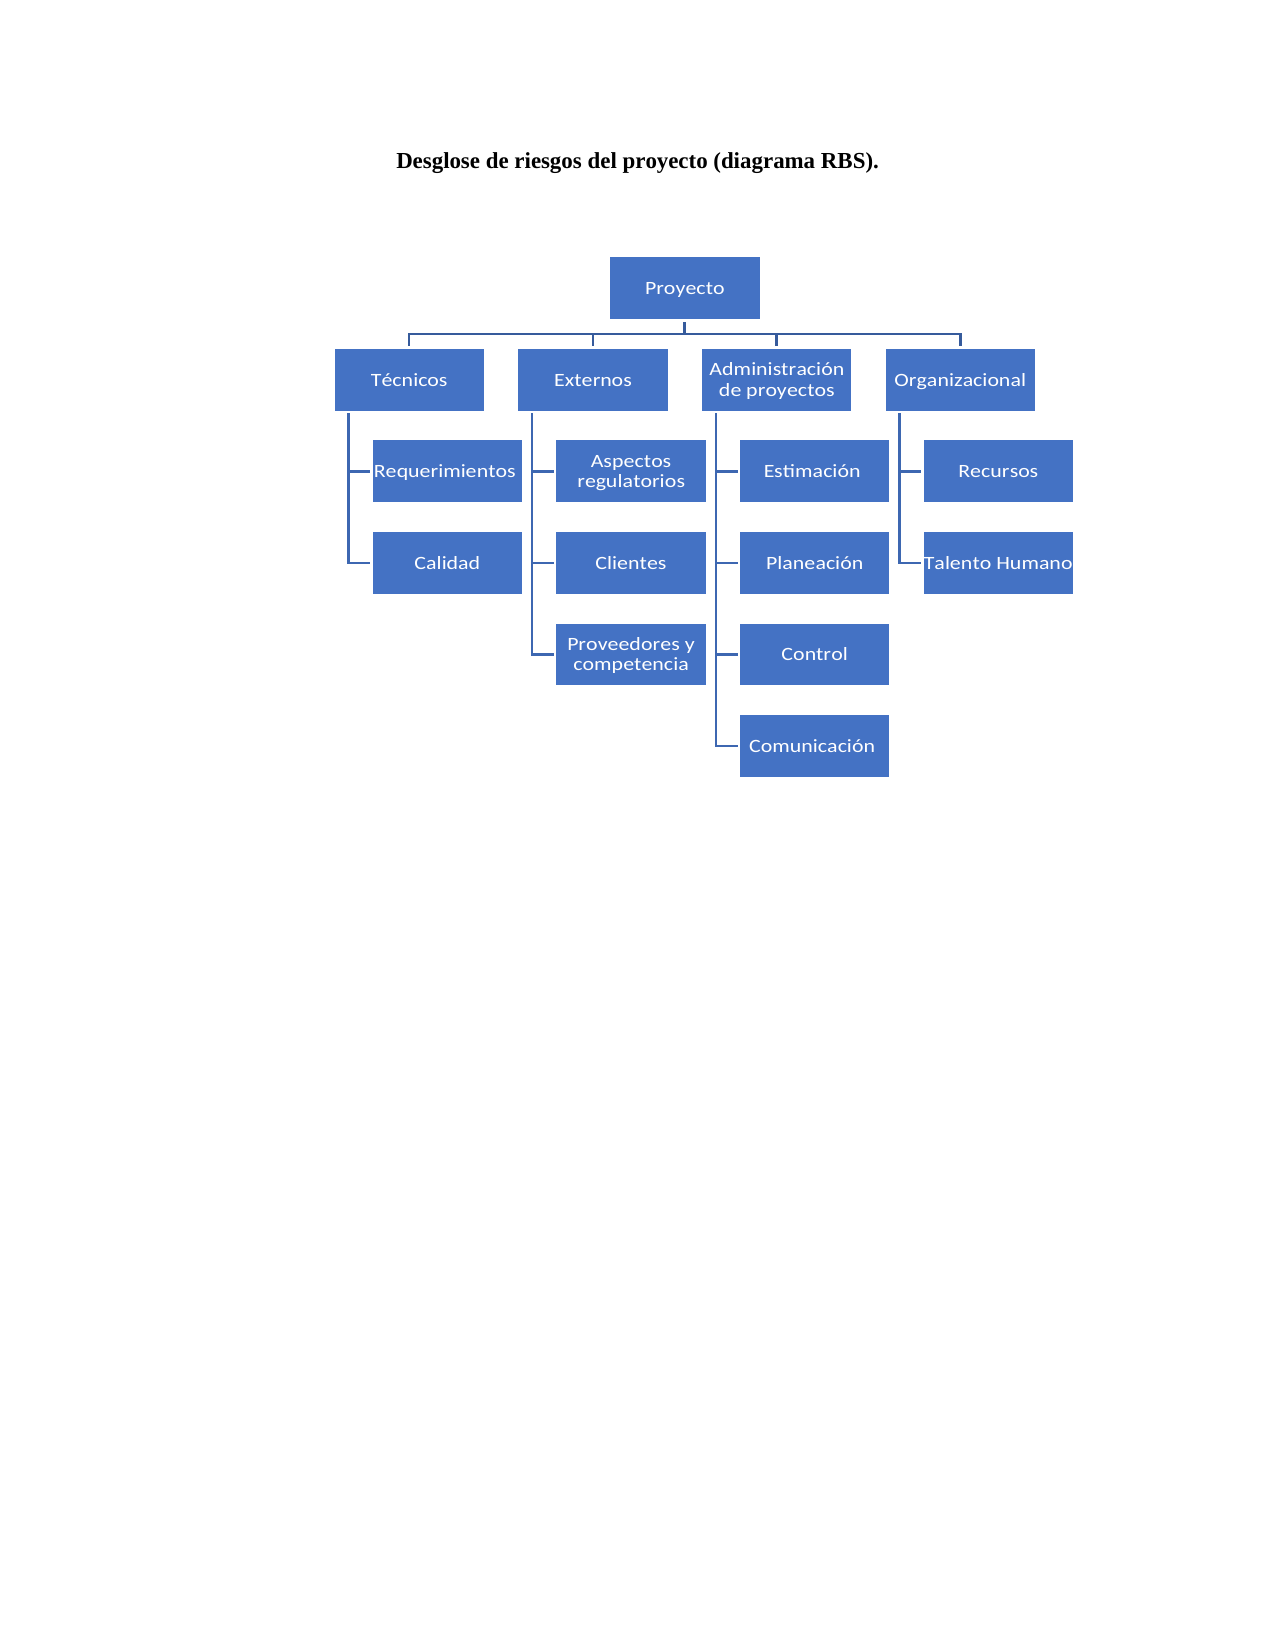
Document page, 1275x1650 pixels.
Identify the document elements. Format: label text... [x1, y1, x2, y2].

text Desglose de riesgos del proyecto (diagrama RBS). [177, 148, 1098, 174]
